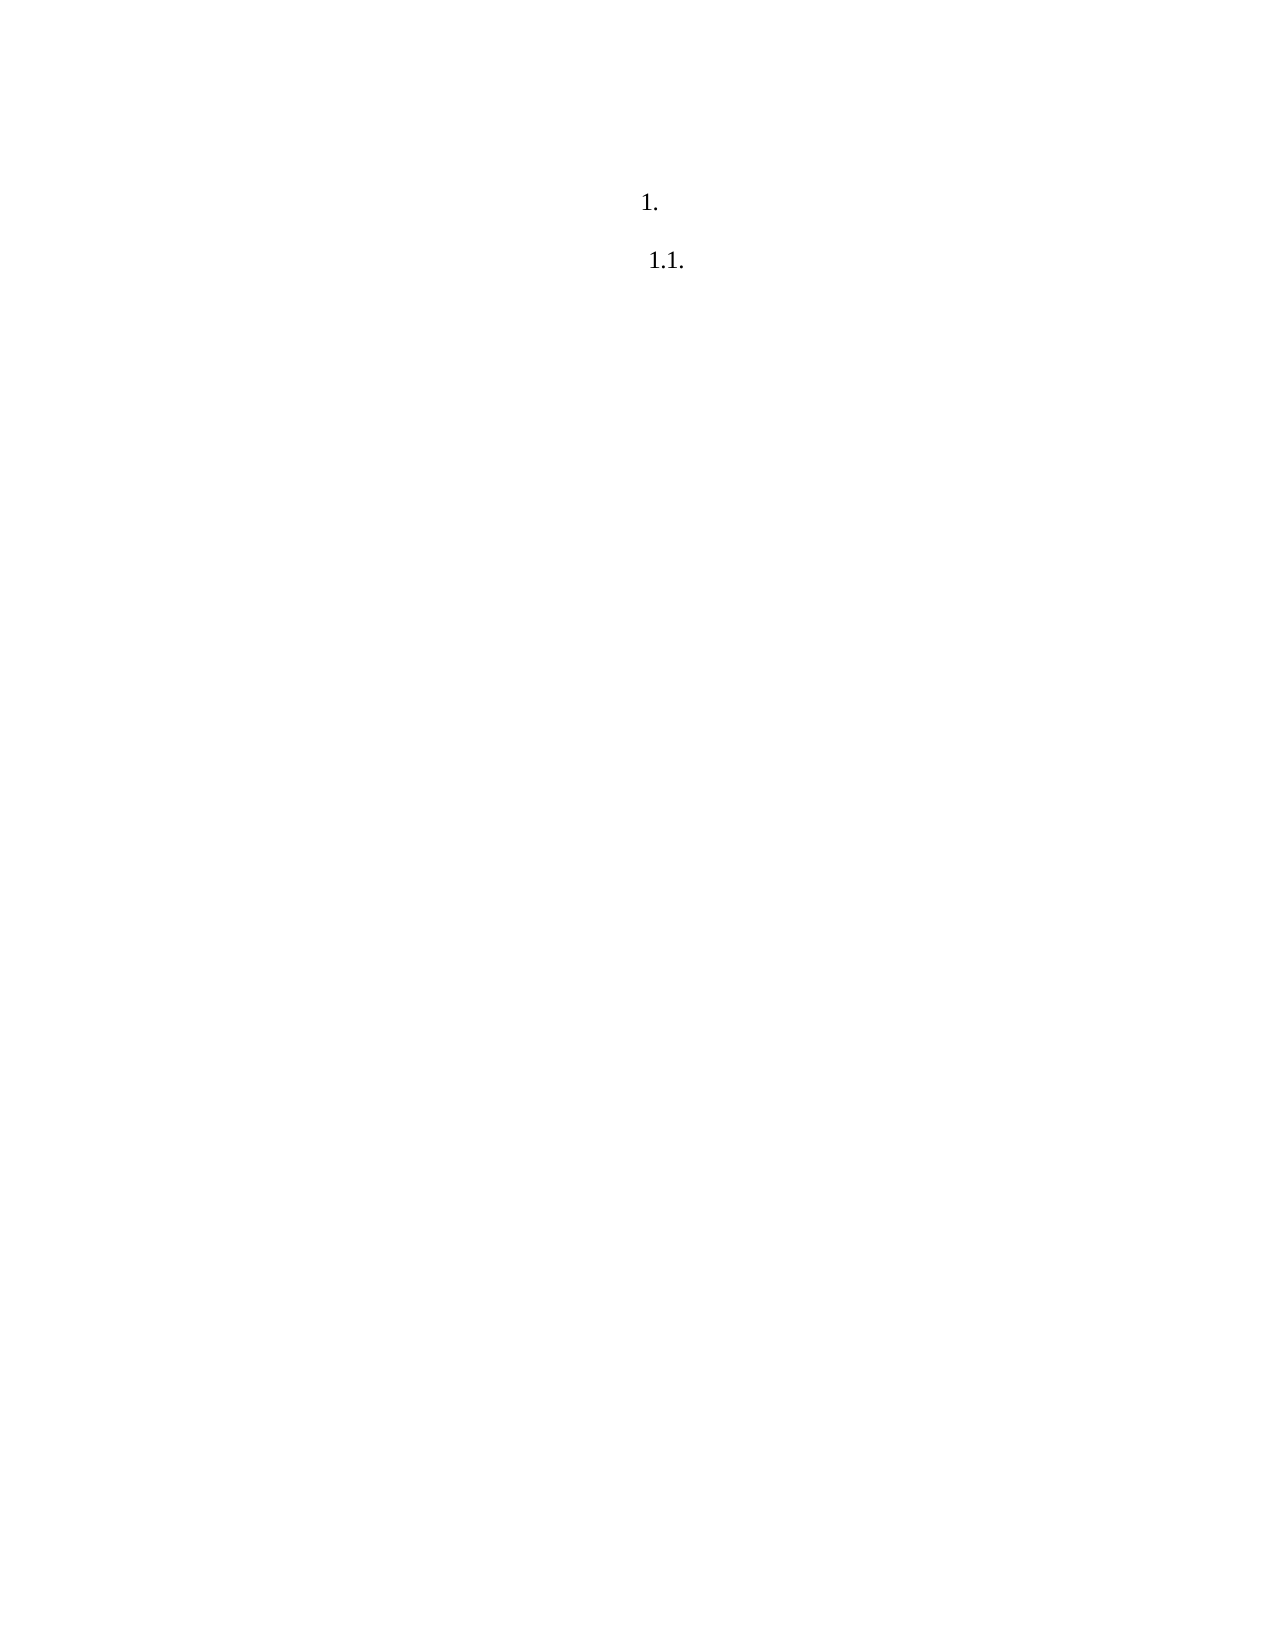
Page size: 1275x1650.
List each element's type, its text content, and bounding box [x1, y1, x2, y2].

text 1. [640, 187, 1237, 216]
text 1.1. [648, 245, 1237, 274]
